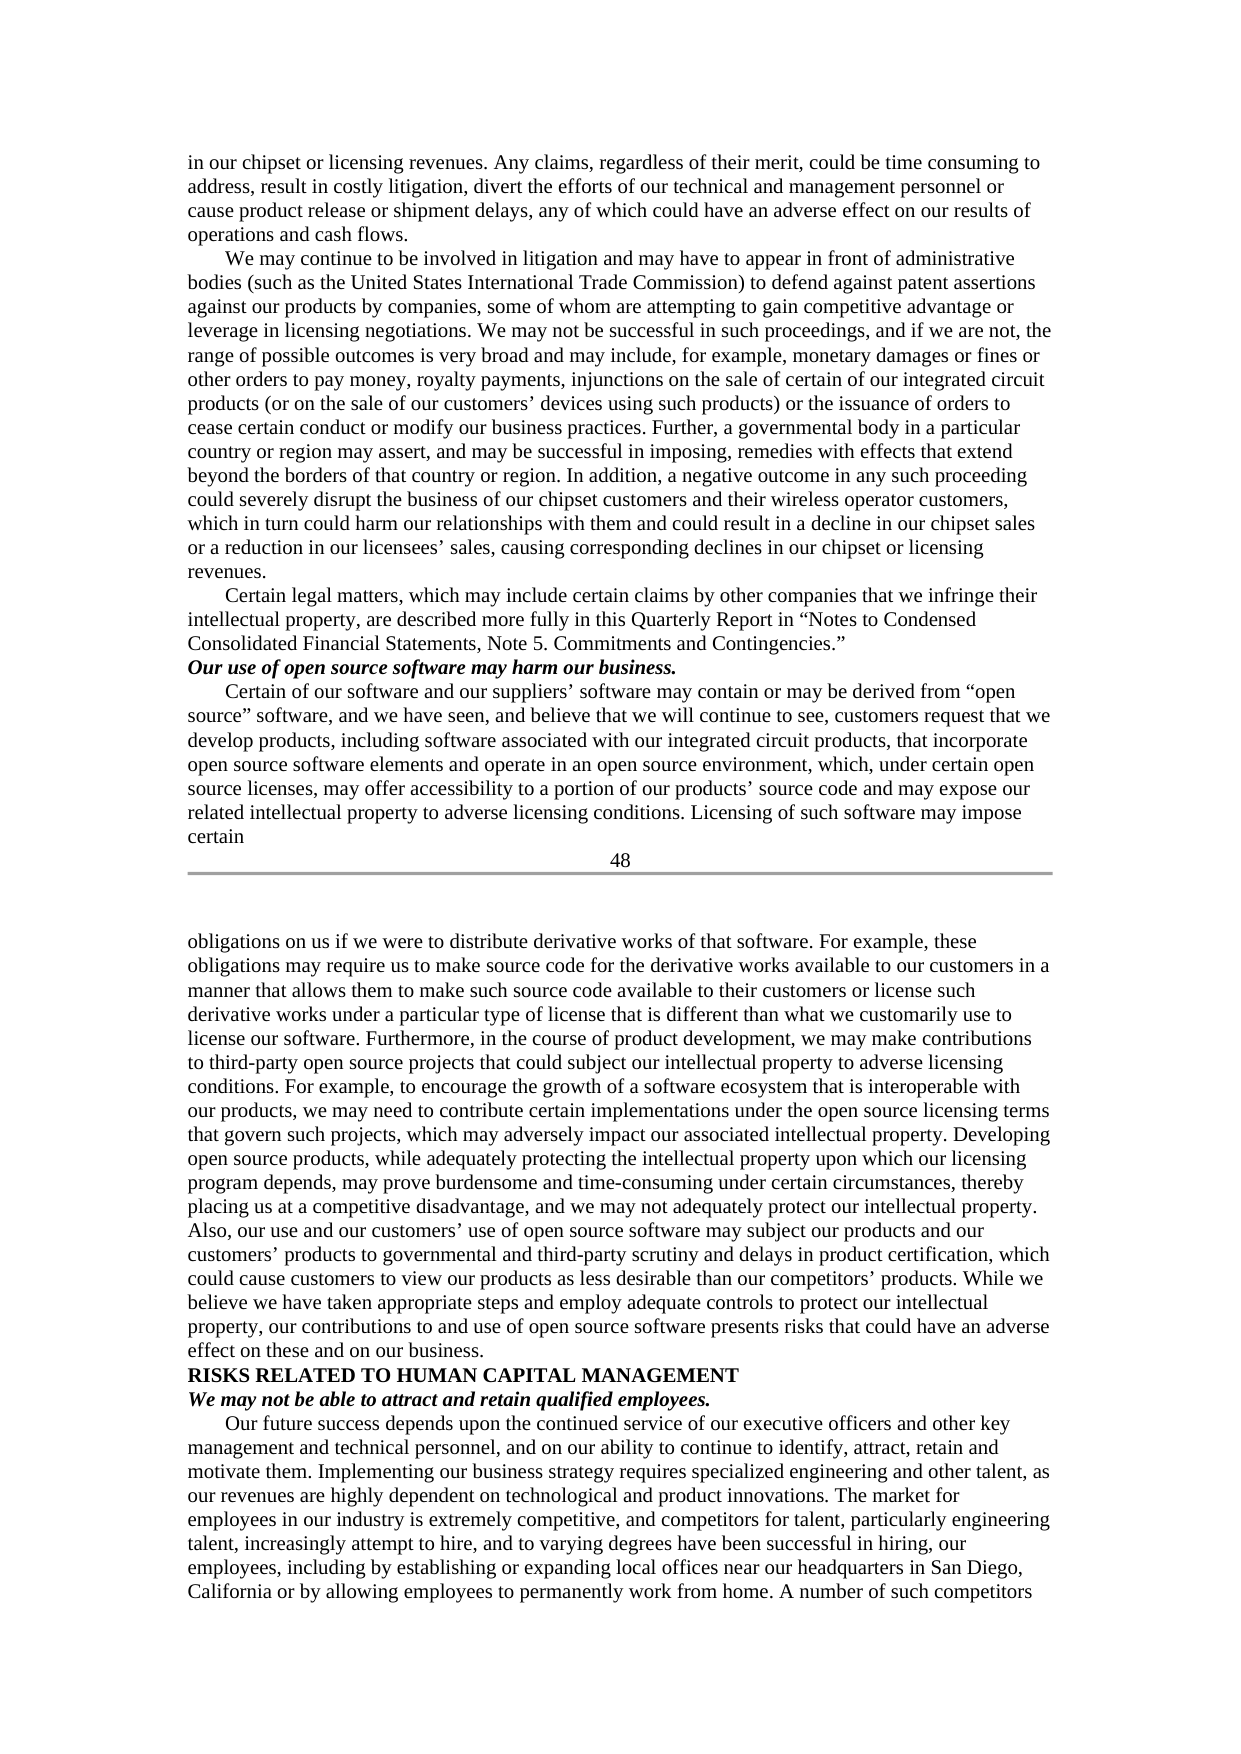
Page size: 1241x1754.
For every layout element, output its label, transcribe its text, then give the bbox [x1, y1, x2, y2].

text Certain of our software and our suppliers’ software may contain or may be derived from “open source” software, and we have seen, and believe that we will continue to see, customers request that we develop products, including software associated with our integrated circuit products, that incorporate open source software elements and operate in an open source environment, which, under certain open source licenses, may offer accessibility to a portion of our products’ source code and may expose our related intellectual property to adverse licensing conditions. Licensing of such software may impose certain [187, 679, 1053, 848]
text We may not be able to attract and retain qualified employees. [187, 1387, 1053, 1411]
text We may continue to be involved in litigation and may have to appear in front of administrative bodies (such as the United States International Trade Commission) to defend against patent assertions against our products by companies, some of whom are attempting to gain competitive advantage or leverage in licensing negotiations. We may not be successful in such proceedings, and if we are not, the range of possible outcomes is very broad and may include, for example, monetary damages or fines or other orders to pay money, royalty payments, injunctions on the sale of certain of our integrated circuit products (or on the sale of our customers’ devices using such products) or the issuance of orders to cease certain conduct or modify our business practices. Further, a governmental body in a particular country or region may assert, and may be successful in imposing, remedies with effects that extend beyond the borders of that country or region. In addition, a negative outcome in any such proceeding could severely disrupt the business of our chipset customers and their wireless operator customers, which in turn could harm our relationships with them and could result in a decline in our chipset sales or a reduction in our licensees’ sales, causing corresponding declines in our chipset or licensing revenues. [187, 246, 1053, 583]
text obligations on us if we were to distribute derivative works of that software. For example, these obligations may require us to make source code for the derivative works available to our customers in a manner that allows them to make such source code available to their customers or license such derivative works under a particular type of license that is different than what we customarily use to license our software. Furthermore, in the course of product development, we may make contributions to third-party open source projects that could subject our intellectual property to adverse licensing conditions. For example, to encourage the growth of a software ecosystem that is interoperable with our products, we may need to contribute certain implementations under the open source licensing terms that govern such projects, which may adversely impact our associated intellectual property. Developing open source products, while adequately protecting the intellectual property upon which our licensing program depends, may prove burdensome and time-consuming under certain circumstances, thereby placing us at a competitive disadvantage, and we may not adequately protect our intellectual property. Also, our use and our customers’ use of open source software may subject our products and our customers’ products to governmental and third-party scrutiny and delays in product certification, which could cause customers to view our products as less desirable than our competitors’ products. While we believe we have taken appropriate steps and employ adequate controls to protect our intellectual property, our contributions to and use of open source software presents risks that could have an adverse effect on these and on our business. [187, 929, 1053, 1362]
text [187, 1411, 1053, 1603]
text 48 [187, 848, 1053, 871]
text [187, 150, 1053, 246]
text RISKS RELATED TO HUMAN CAPITAL MANAGEMENT [187, 1362, 1053, 1387]
text Certain legal matters, which may include certain claims by other companies that we infringe their intellectual property, are described more fully in this Quarterly Report in “Notes to Condensed Consolidated Financial Statements, Note 5. Commitments and Contingencies.” [187, 583, 1053, 655]
text Our use of open source software may harm our business. [187, 655, 1053, 679]
